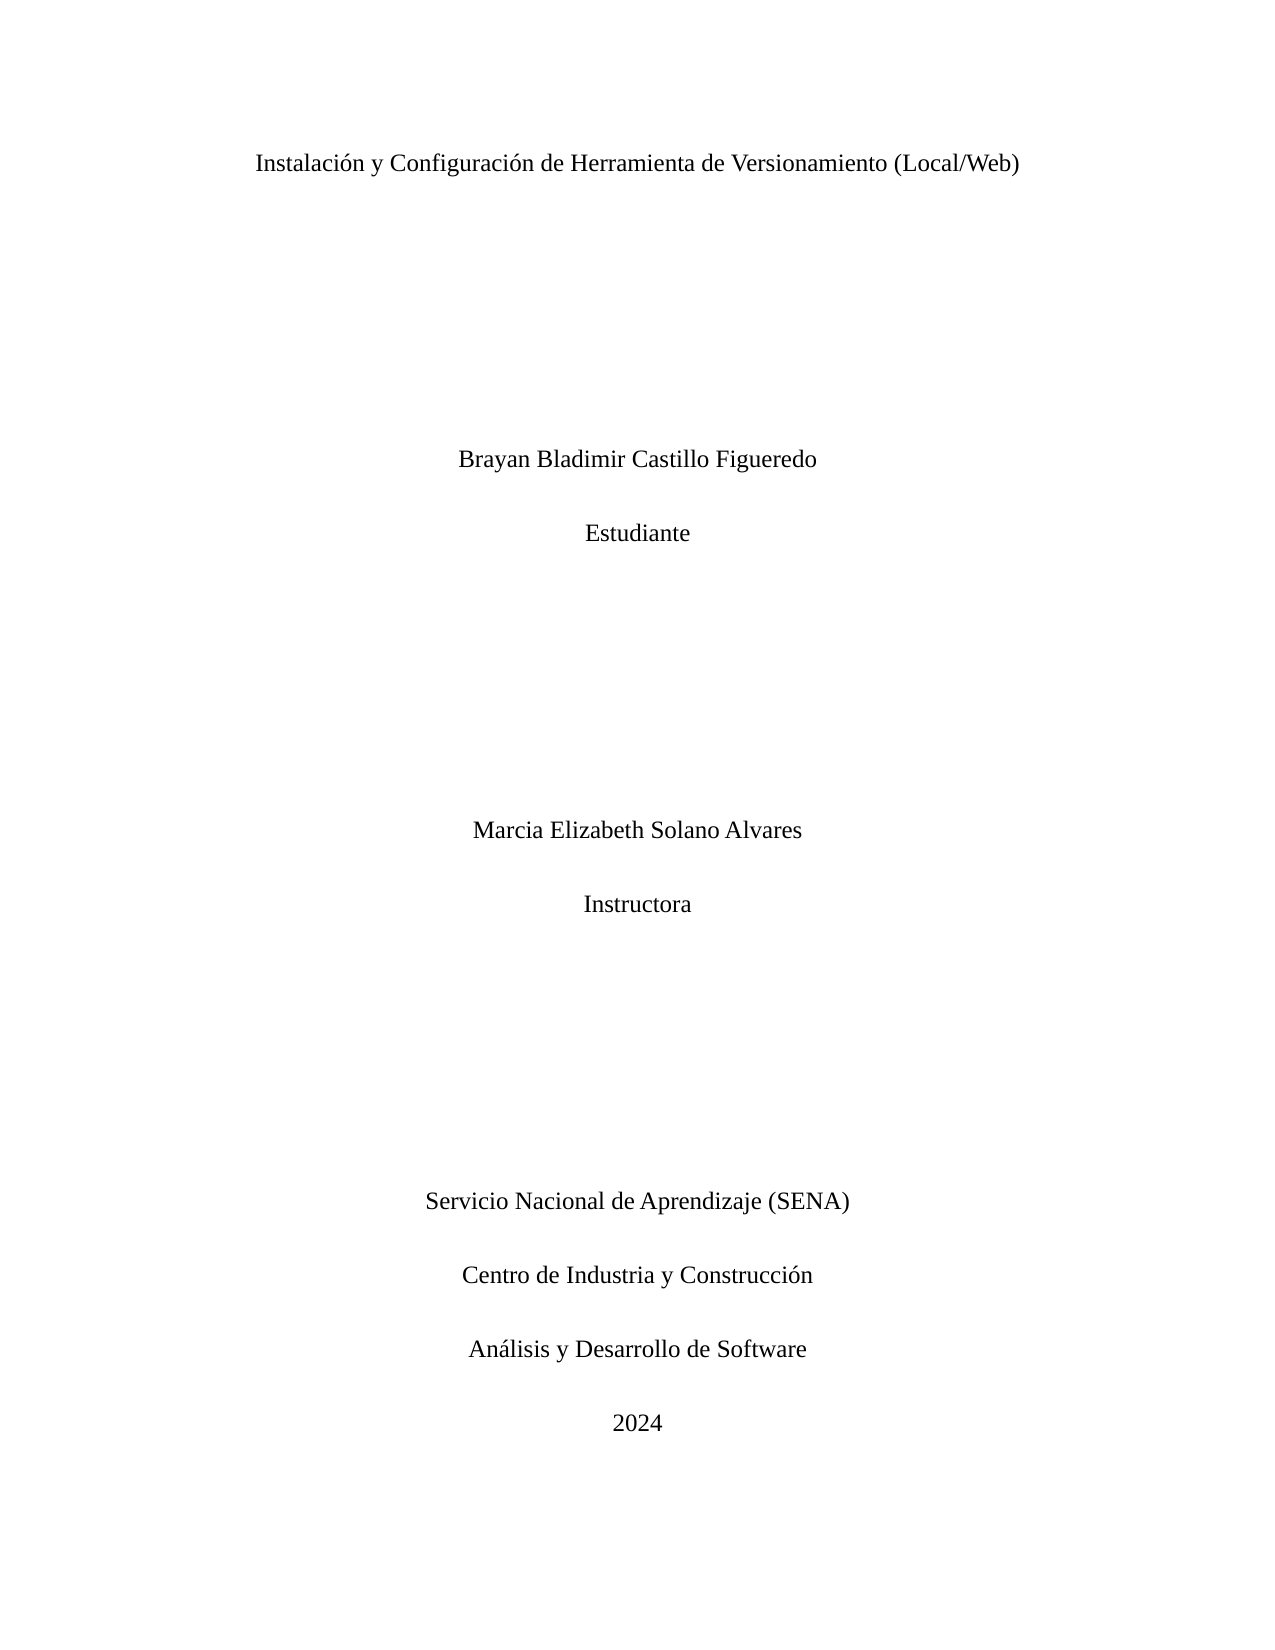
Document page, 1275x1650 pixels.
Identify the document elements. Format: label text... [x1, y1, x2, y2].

text Centro de Industria y Construcción [177, 1260, 1098, 1289]
text Instructora [177, 889, 1098, 918]
text Instalación y Configuración de Herramienta de Versionamiento (Local/Web) [177, 148, 1098, 176]
text Servicio Nacional de Aprendizaje (SENA) [177, 1186, 1098, 1215]
text Marcia Elizabeth Solano Alvares [177, 815, 1098, 844]
text Análisis y Desarrollo de Software [177, 1334, 1098, 1363]
text 2024 [177, 1408, 1098, 1437]
text Brayan Bladimir Castillo Figueredo [177, 444, 1098, 473]
text Estudiante [177, 518, 1098, 547]
